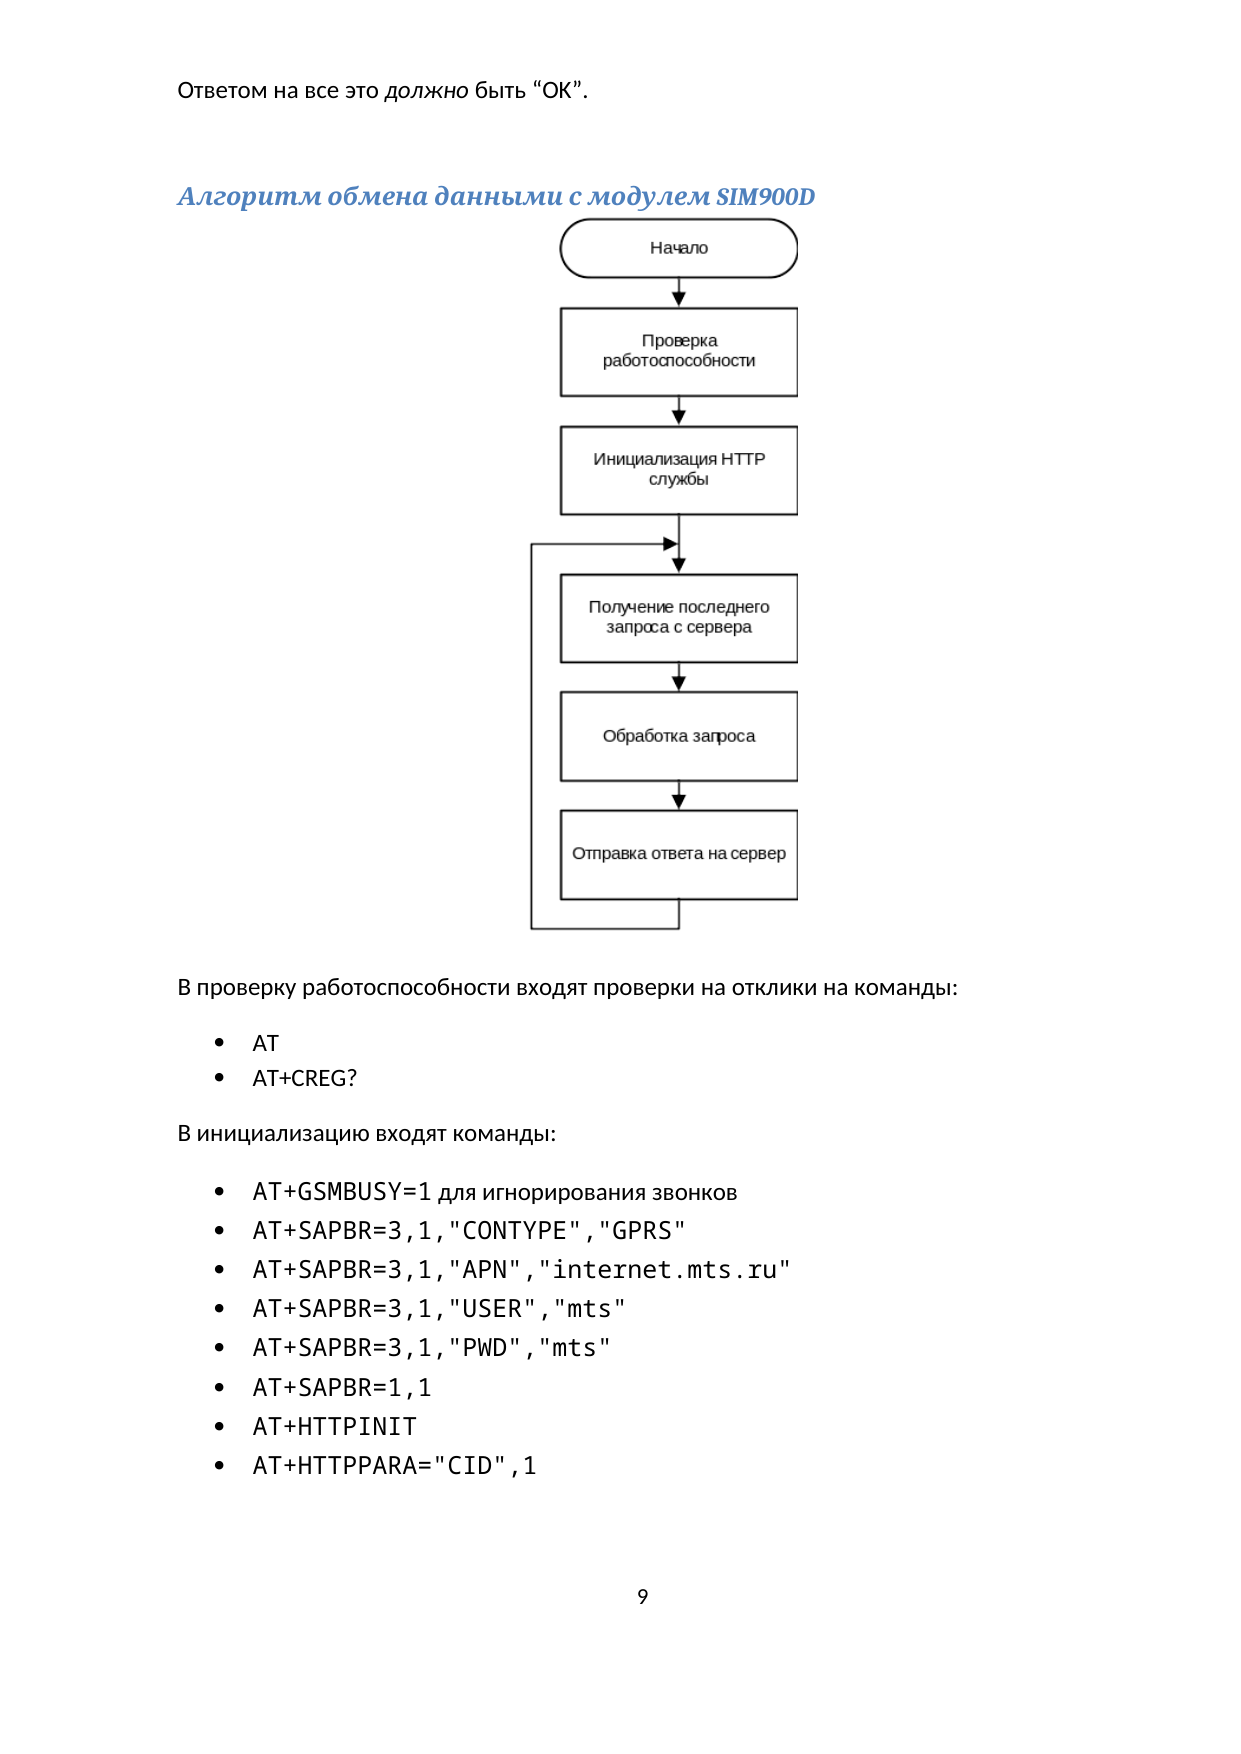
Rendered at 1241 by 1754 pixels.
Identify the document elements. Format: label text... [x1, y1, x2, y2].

text Ответом на все это должно быть “OK”. [177, 74, 1107, 104]
list AT+CREG? [215, 1062, 1107, 1092]
text В инициализацию входят команды: [177, 1118, 1107, 1148]
list AT+GSMBUSY=1 для игнорирования звонков [215, 1173, 1107, 1207]
list AT+HTTPPARA="CID",1 [215, 1448, 1107, 1482]
list AT+SAPBR=1,1 [215, 1369, 1107, 1403]
list AT+SAPBR=3,1,"PWD","mts" [215, 1330, 1107, 1364]
list AT+SAPBR=3,1,"APN","internet.mts.ru" [215, 1252, 1107, 1286]
list AT+HTTPINIT [215, 1408, 1107, 1442]
list AT+SAPBR=3,1,"CONTYPE","GPRS" [215, 1213, 1107, 1247]
list AT [215, 1027, 1107, 1057]
text В проверку работоспособности входят проверки на отклики на команды: [177, 971, 1107, 1001]
subtitle Алгоритм обмена данными с модулем SIM900D [177, 183, 1107, 211]
list AT+SAPBR=3,1,"USER","mts" [215, 1291, 1107, 1325]
